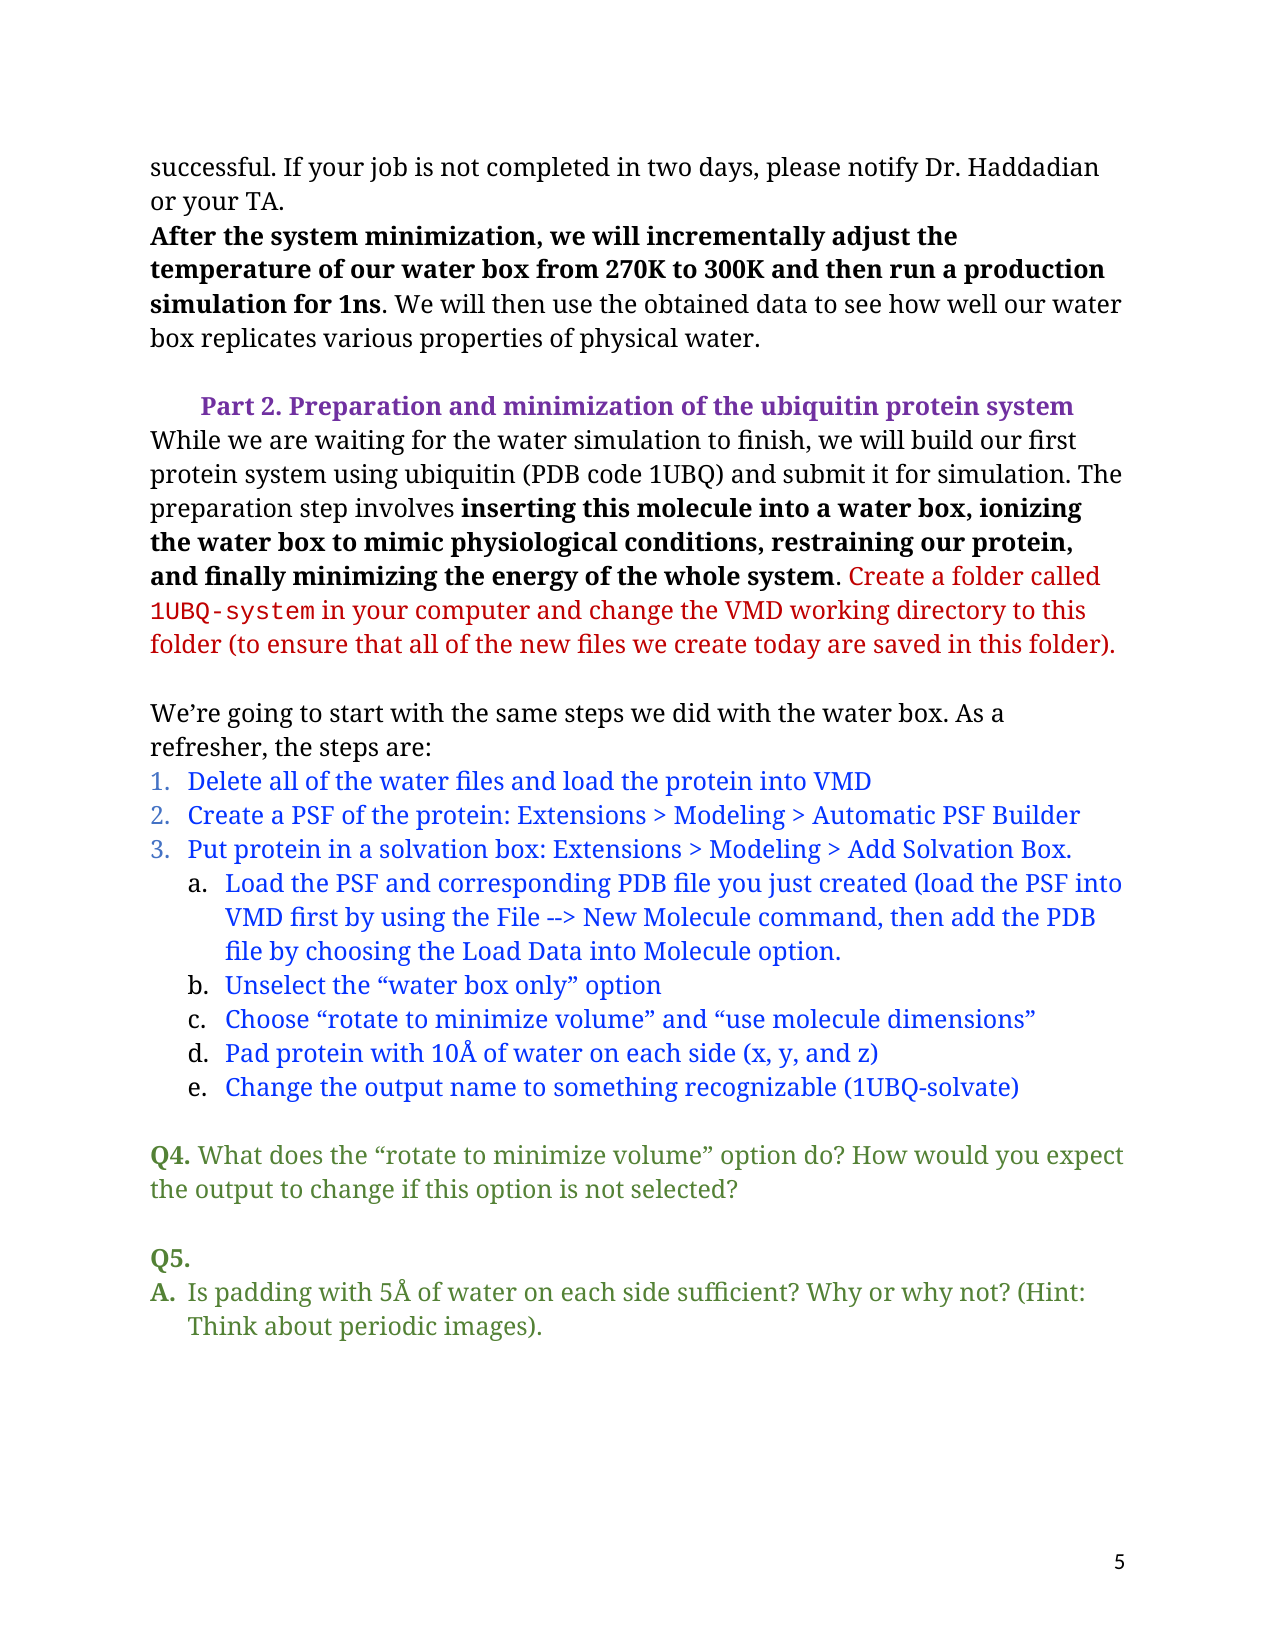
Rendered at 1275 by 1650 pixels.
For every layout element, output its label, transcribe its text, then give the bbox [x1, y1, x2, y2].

list Is padding with 5Å of water on each side sufficient? Why or why not? (Hint: Think about periodic images). [150, 1274, 1125, 1342]
text We’re going to start with the same steps we did with the water box. As a refresher, the steps are: [150, 695, 1125, 763]
list Load the PSF and corresponding PDB file you just created (load the PSF into VMD first by using the File --> New Molecule command, then add the PDB file by choosing the Load Data into Molecule option. [187, 866, 1125, 968]
list Put protein in a solvation box: Extensions > Modeling > Add Solvation Box. [150, 831, 1125, 866]
list Create a PSF of the protein: Extensions > Modeling > Automatic PSF Builder [150, 797, 1125, 831]
text While we are waiting for the water simulation to finish, we will build our first protein system using ubiquitin (PDB code 1UBQ) and submit it for simulation. The preparation step involves inserting this molecule into a water box, ionizing the water box to mimic physiological conditions, restraining our protein, and finally minimizing the energy of the whole system. Create a folder called 1UBQ-system in your computer and change the VMD working directory to this folder (to ensure that all of the new files we create today are saved in this folder). [150, 422, 1125, 661]
list Delete all of the water files and load the protein into VMD [150, 763, 1125, 797]
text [150, 150, 1125, 218]
list Pad protein with 10Å of water on each side (x, y, and z) [187, 1036, 1125, 1070]
text Part 2. Preparation and minimization of the ubiquitin protein system [150, 388, 1125, 422]
list Unselect the “water box only” option [187, 968, 1125, 1002]
text After the system minimization, we will incrementally adjust the temperature of our water box from 270K to 300K and then run a production simulation for 1ns. We will then use the obtained data to see how well our water box replicates various properties of physical water. [150, 218, 1125, 354]
list Change the output name to something recognizable (1UBQ-solvate) [187, 1070, 1125, 1104]
text Q4. What does the “rotate to minimize volume” option do? How would you expect the output to change if this option is not selected? [150, 1138, 1125, 1206]
text Q5. [150, 1240, 1125, 1274]
list Choose “rotate to minimize volume” and “use molecule dimensions” [187, 1002, 1125, 1036]
